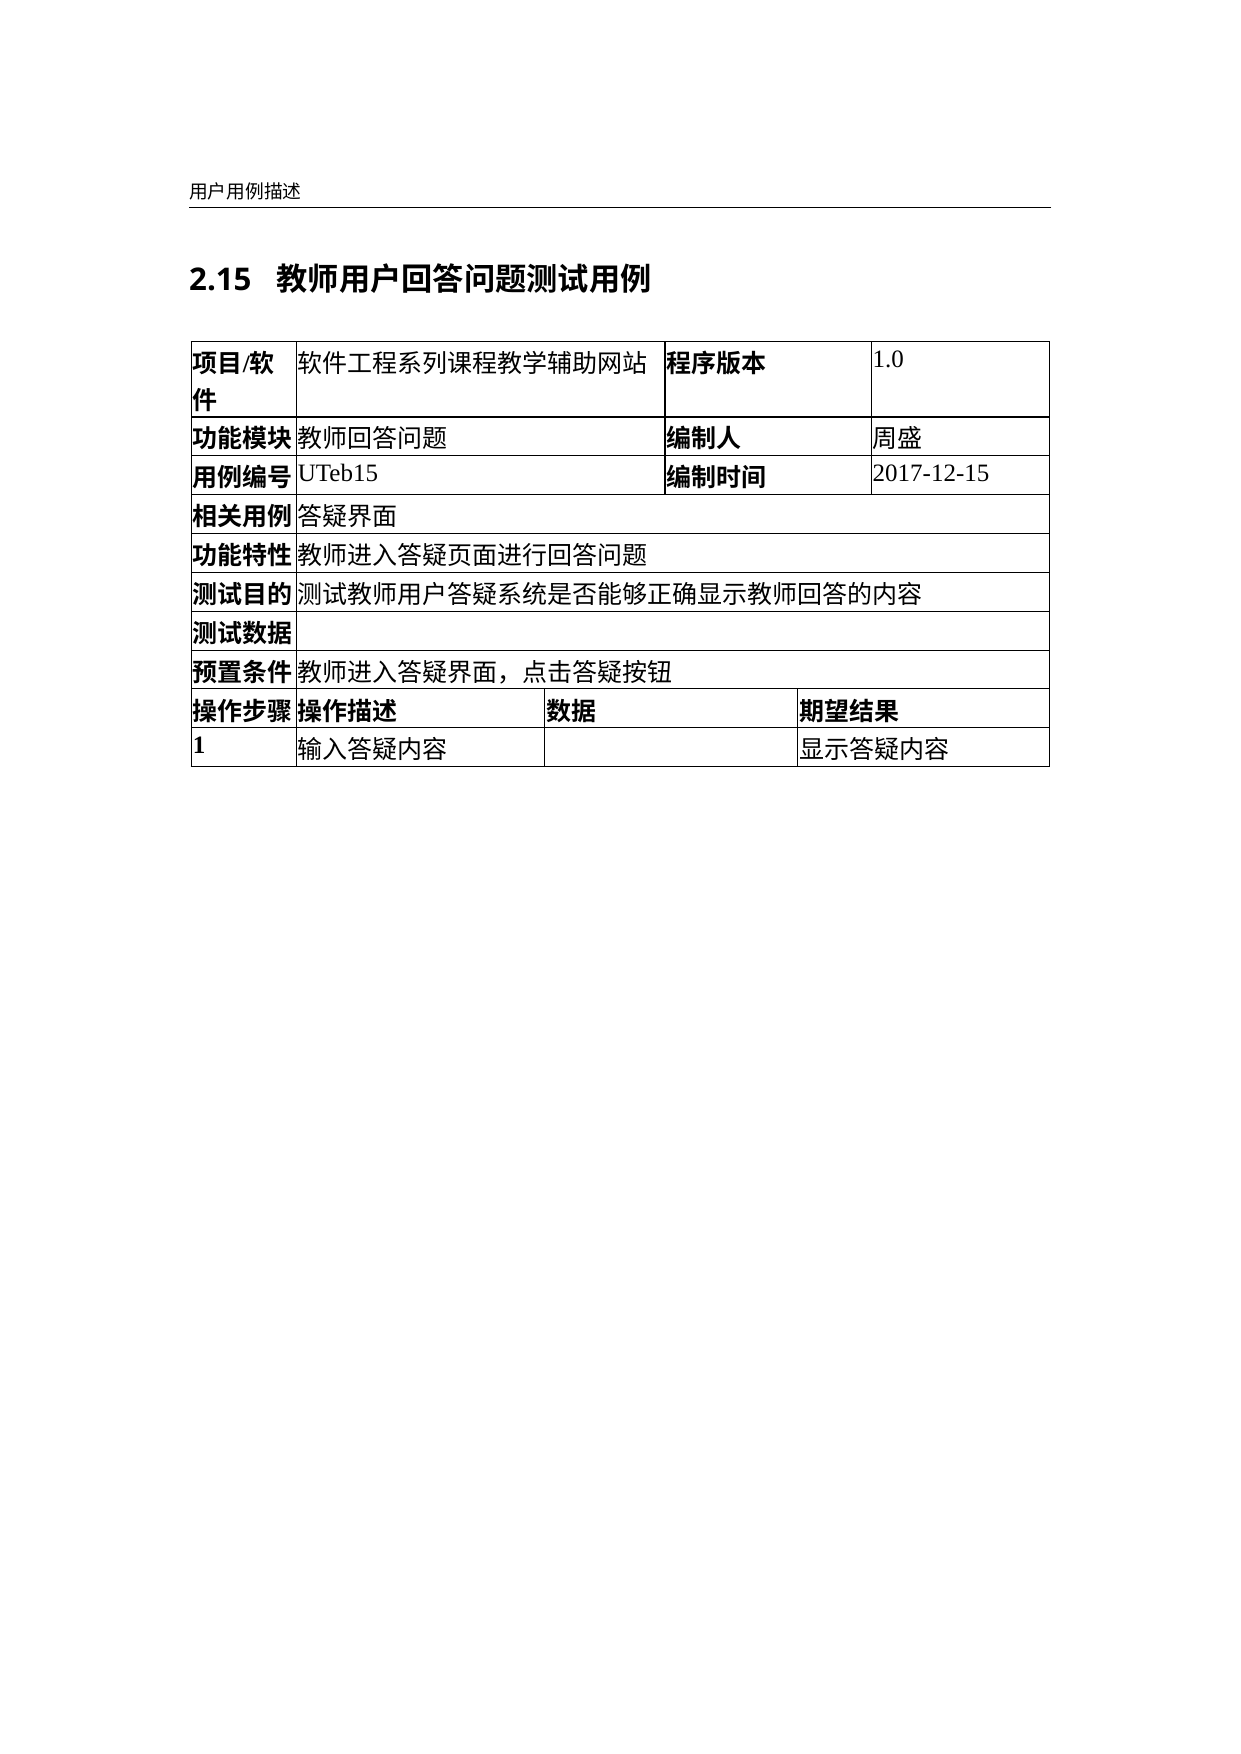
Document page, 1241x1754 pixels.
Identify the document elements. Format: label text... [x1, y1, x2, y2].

table_cell 2017-12-15 [872, 456, 1049, 494]
table_cell 功能特性 [192, 534, 296, 572]
table_cell 测试数据 [192, 612, 296, 649]
table_cell 操作描述 [297, 689, 544, 727]
table_cell 答疑界面 [297, 495, 1049, 533]
table_cell 操作步骤 [192, 689, 296, 727]
table_cell [545, 728, 797, 766]
subtitle 教师用户回答问题测试用例 [189, 254, 1051, 300]
table_cell [297, 612, 1049, 649]
table_cell 期望结果 [798, 689, 1049, 727]
table_cell 用例编号 [192, 456, 296, 494]
table_cell 编制时间 [666, 456, 871, 494]
table_cell 教师进入答疑界面，点击答疑按钮 [297, 651, 1049, 688]
table_cell 测试教师用户答疑系统是否能够正确显示教师回答的内容 [297, 573, 1049, 611]
table_cell 教师回答问题 [297, 418, 664, 455]
table_header 软件工程系列课程教学辅助网站 [297, 342, 664, 416]
table_cell 测试目的 [192, 573, 296, 611]
table_cell 输入答疑内容 [297, 728, 544, 766]
table_cell UTeb15 [297, 456, 664, 494]
table_cell 周盛 [872, 418, 1049, 455]
table_header 项目/软件 [192, 342, 296, 416]
table_cell 预置条件 [192, 651, 296, 688]
table_header 1.0 [872, 342, 1049, 416]
table_cell 1 [192, 728, 296, 766]
table_cell 功能模块 [192, 418, 296, 455]
table_cell 相关用例 [192, 495, 296, 533]
table_cell 数据 [545, 689, 797, 727]
table_header 程序版本 [666, 342, 871, 416]
table_cell 编制人 [666, 418, 871, 455]
table_cell 显示答疑内容 [798, 728, 1049, 766]
table_cell 教师进入答疑页面进行回答问题 [297, 534, 1049, 572]
